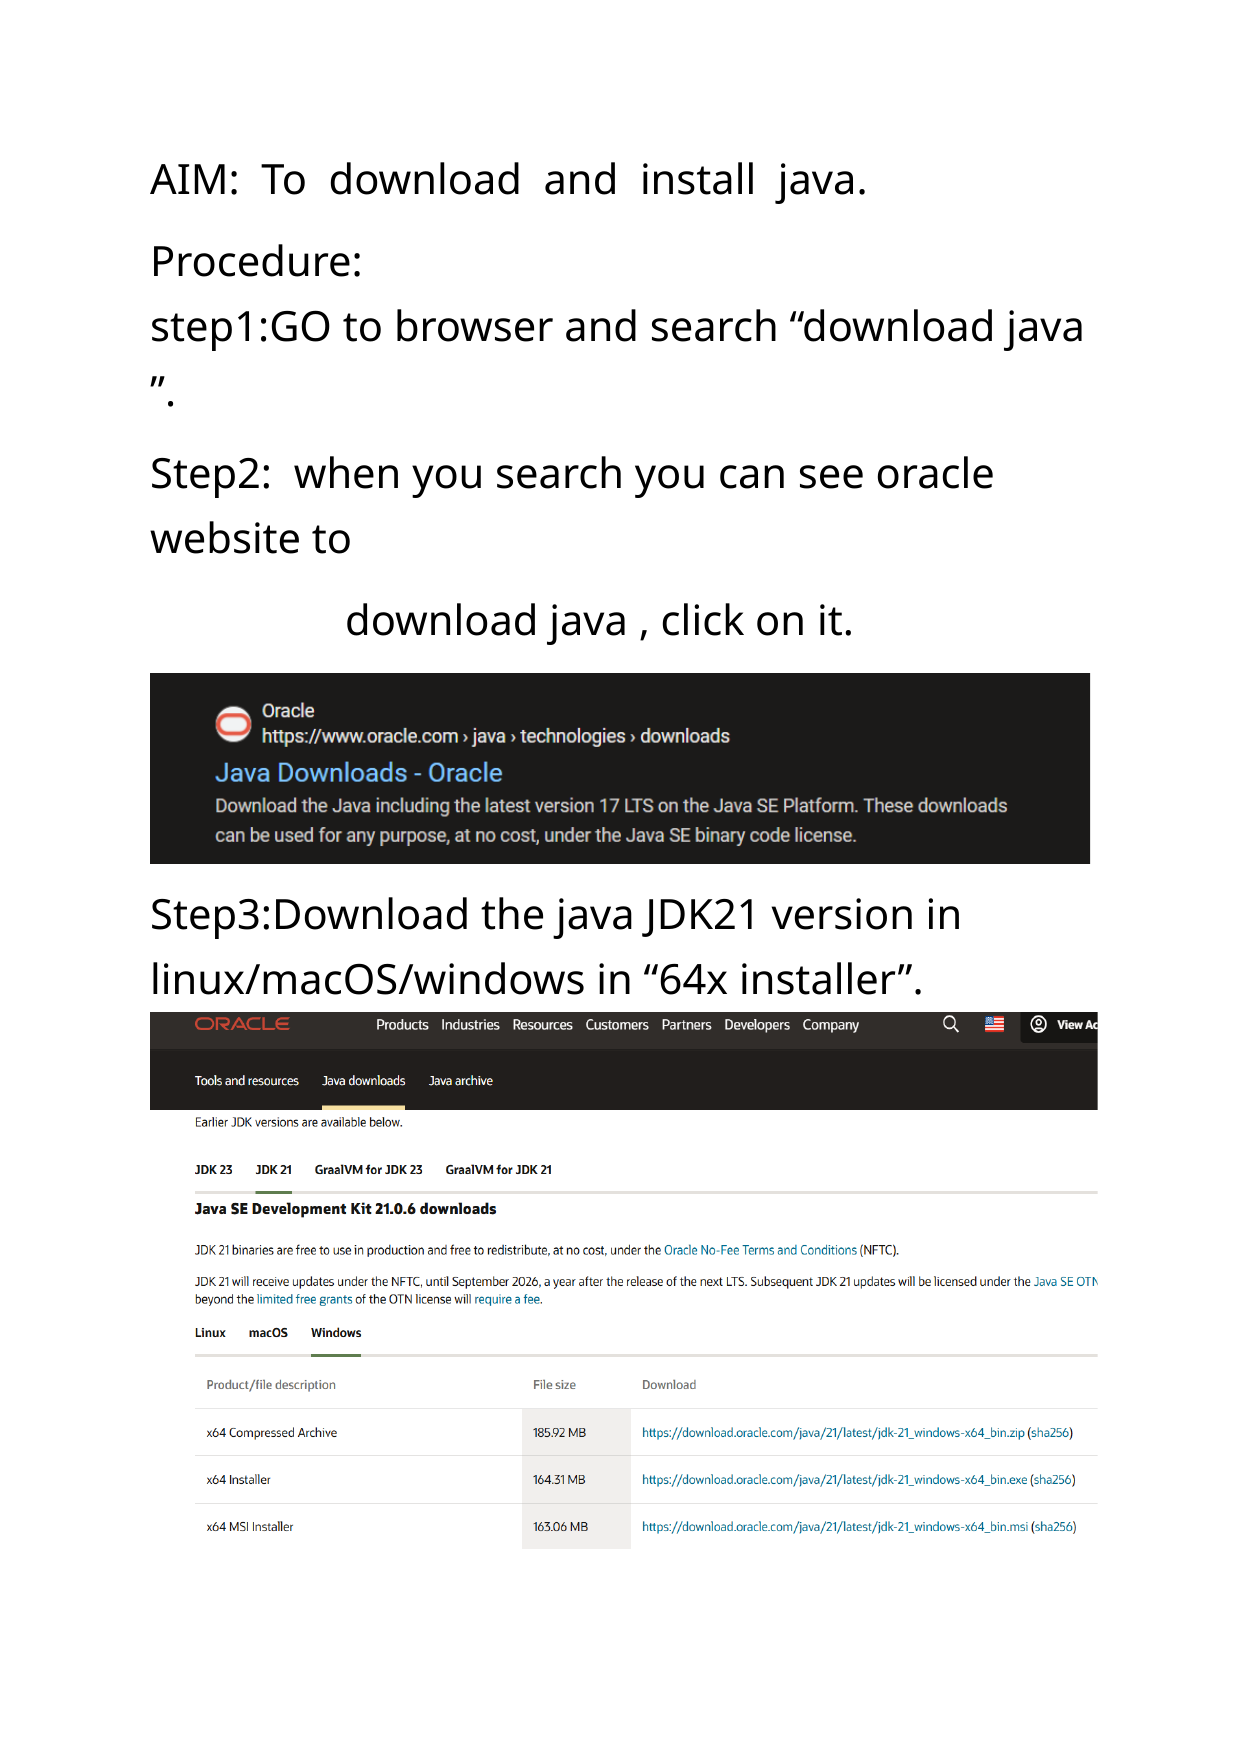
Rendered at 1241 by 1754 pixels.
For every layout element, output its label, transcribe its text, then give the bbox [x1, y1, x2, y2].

text download java , click on it. [150, 591, 1090, 648]
picture [150, 673, 1091, 864]
text AIM: To download and install java. [150, 150, 1090, 207]
picture [150, 1012, 1098, 1549]
text Step2: when you search you can see oracle website to [150, 444, 1090, 566]
text Step3:Download the java JDK21 version in linux/macOS/windows in “64x installer”. [150, 885, 1090, 1012]
text Procedure: step1:GO to browser and search “download java ”. [150, 232, 1090, 419]
